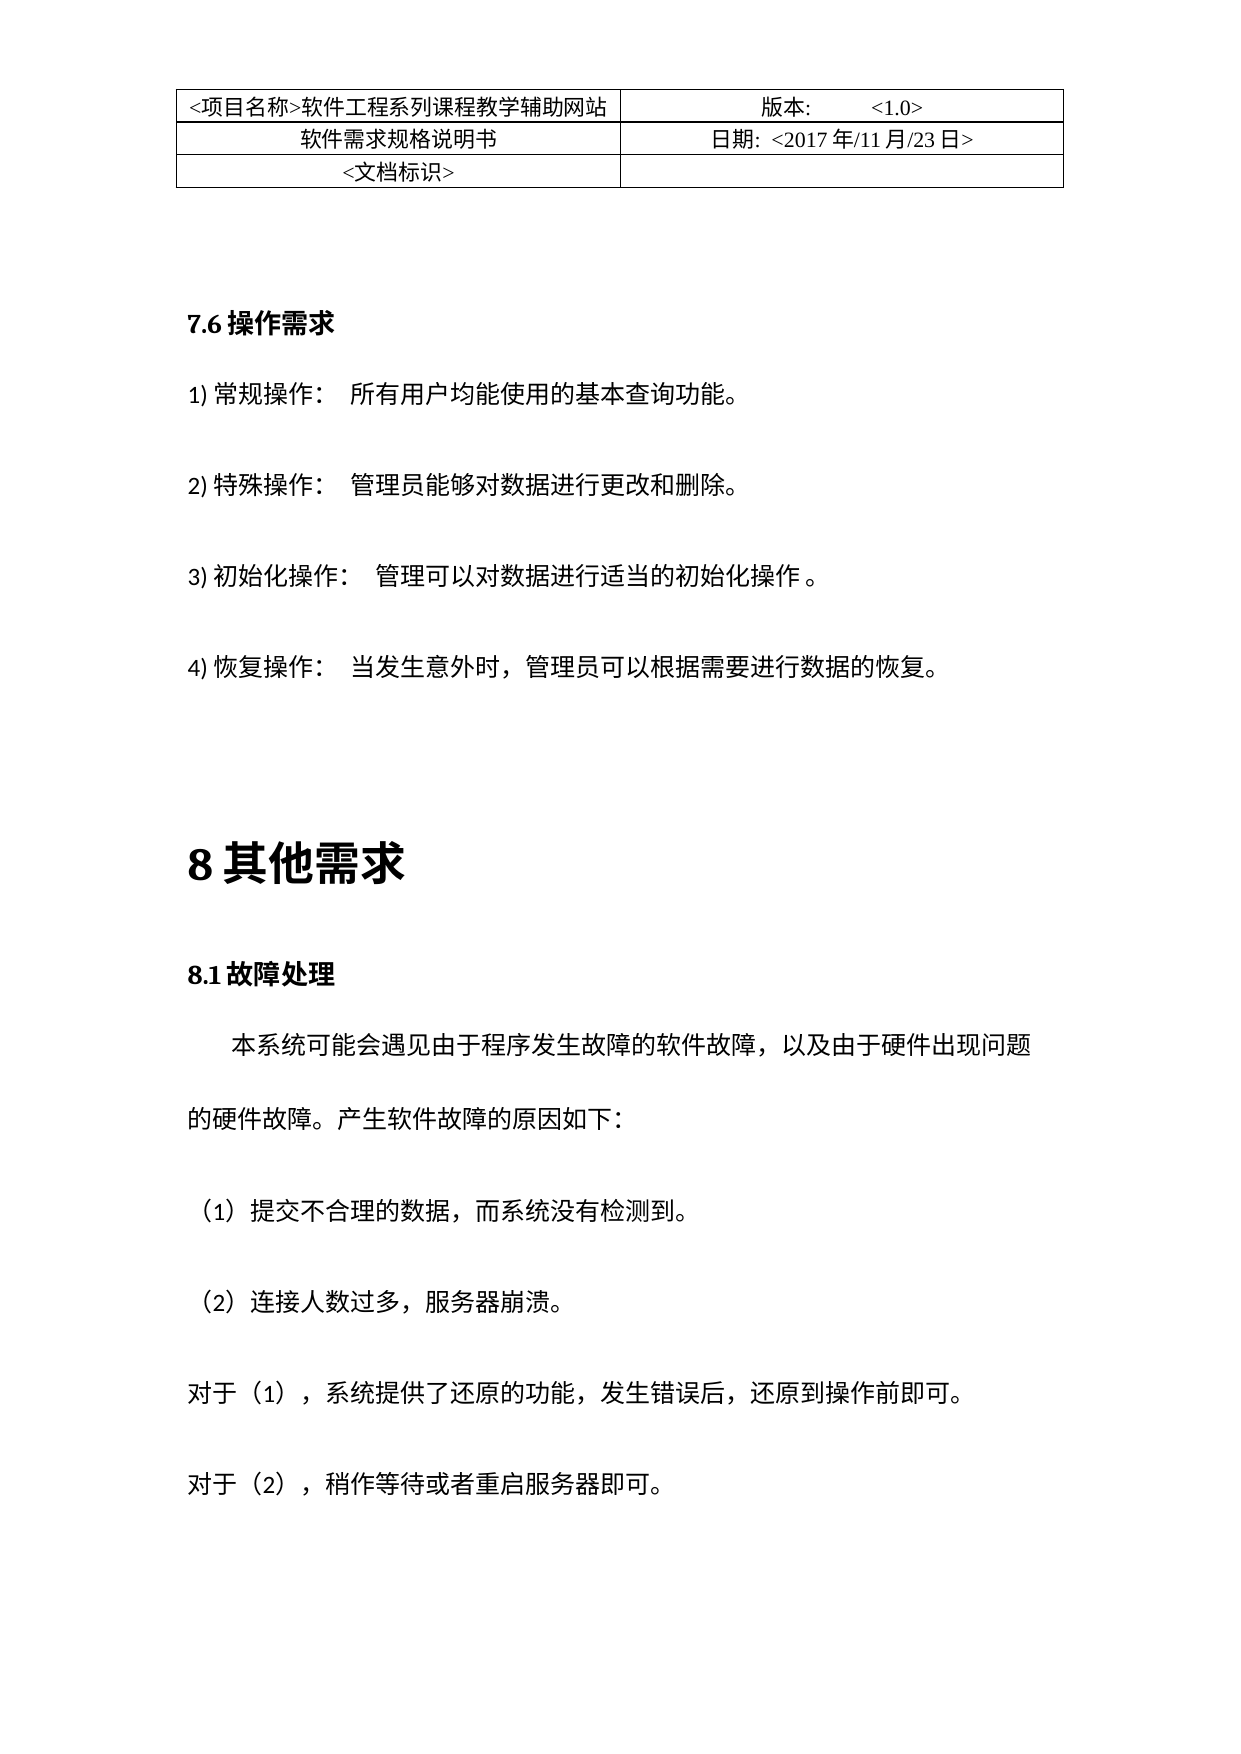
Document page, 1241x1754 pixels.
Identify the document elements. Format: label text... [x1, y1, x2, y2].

text 4) 恢复操作： 当发生意外时，管理员可以根据需要进行数据的恢复。 [187, 633, 1053, 698]
text （2）连接人数过多，服务器崩溃。 [187, 1268, 1053, 1333]
text 2) 特殊操作： 管理员能够对数据进行更改和删除。 [187, 451, 1053, 516]
text 3) 初始化操作： 管理可以对数据进行适当的初始化操作 。 [187, 542, 1053, 607]
text （1）提交不合理的数据，而系统没有检测到。 [187, 1177, 1053, 1242]
subtitle 8其他需求 [187, 812, 1053, 909]
text 1) 常规操作： 所有用户均能使用的基本查询功能。 [187, 360, 1053, 425]
subtitle 8.1故障处理 [187, 940, 1053, 1005]
text 对于（1），系统提供了还原的功能，发生错误后，还原到操作前即可。 [187, 1359, 1053, 1424]
subtitle 7.6操作需求 [187, 289, 1053, 354]
text 本系统可能会遇见由于程序发生故障的软件故障，以及由于硬件出现问题的硬件故障。产生软件故障的原因如下： [187, 1011, 1053, 1151]
text 对于（2），稍作等待或者重启服务器即可。 [187, 1451, 1053, 1516]
